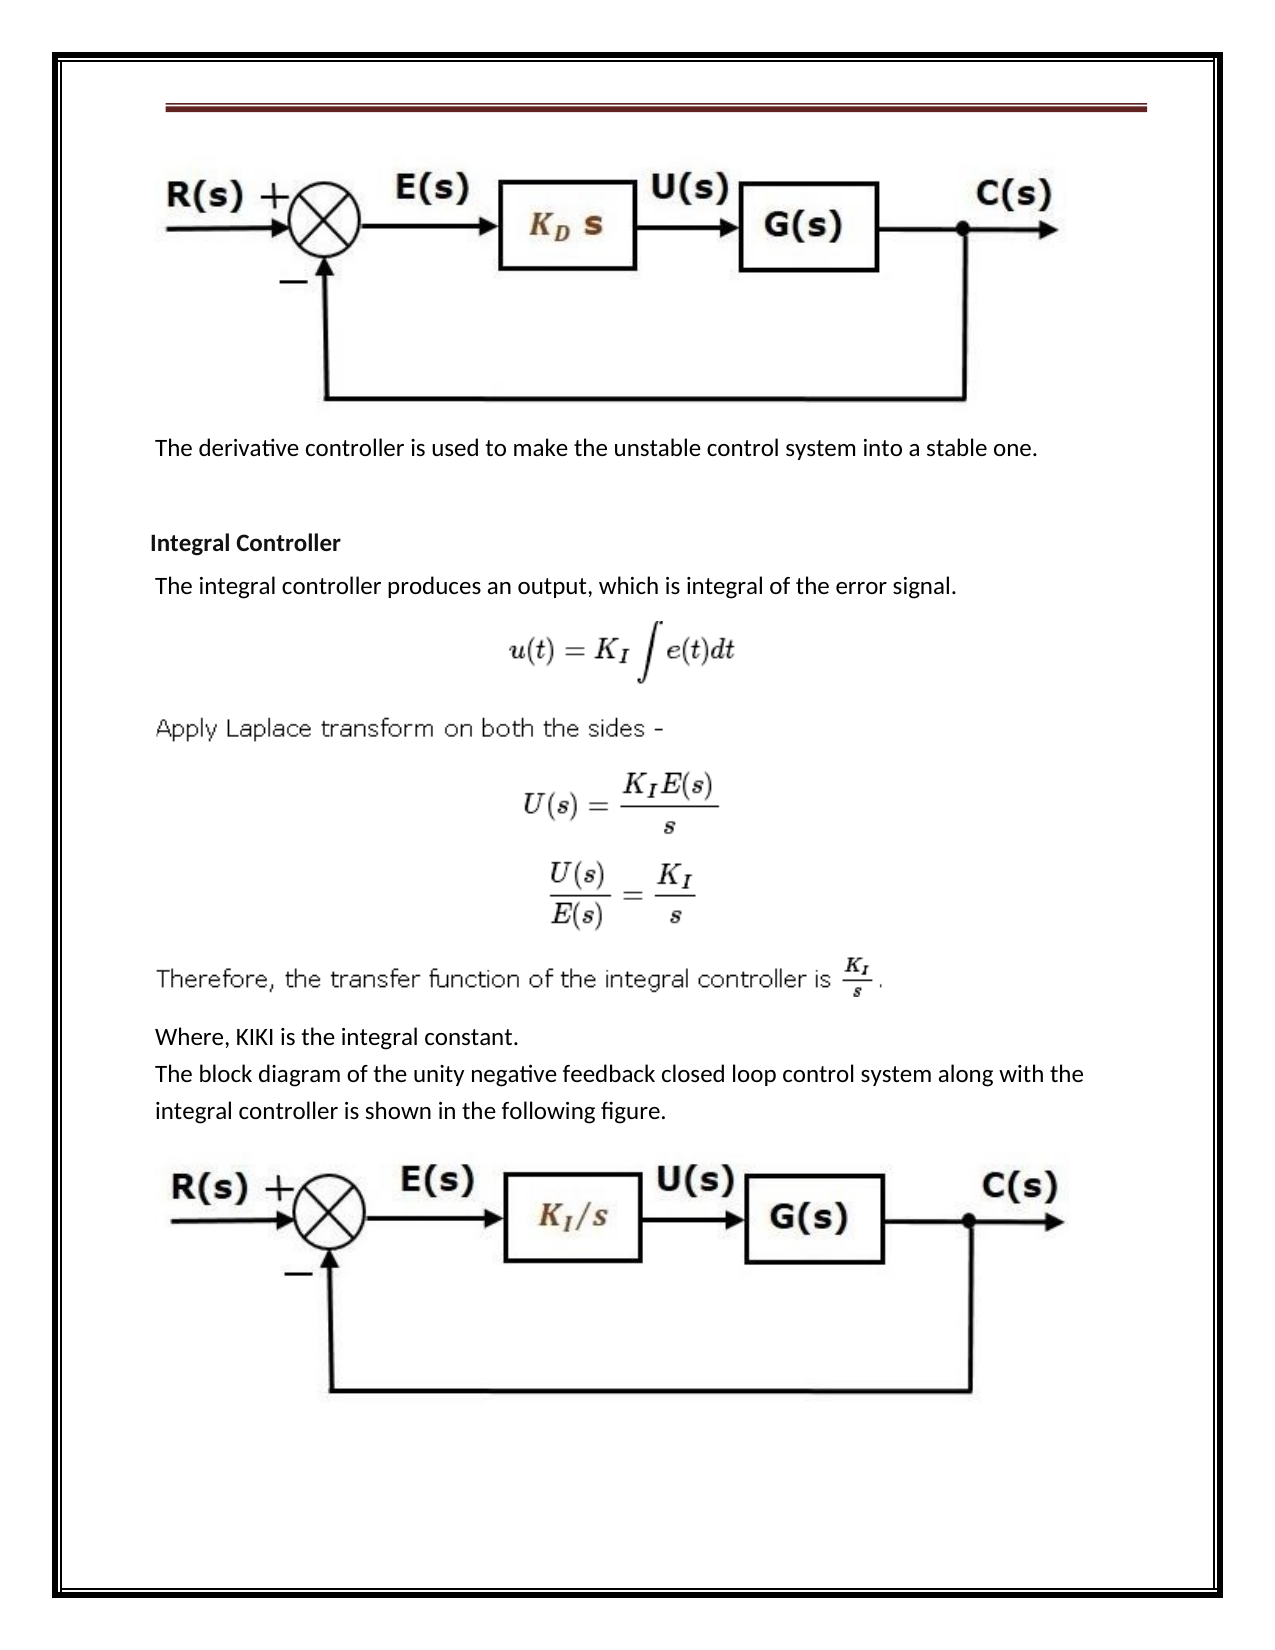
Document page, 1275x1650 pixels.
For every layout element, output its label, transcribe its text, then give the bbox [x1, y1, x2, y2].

text The block diagram of the unity negative feedback closed loop control system along with the integral controller is shown in the following figure. [155, 1058, 1115, 1126]
picture [156, 621, 882, 997]
picture [155, 1152, 1070, 1403]
text Where, KIKI is the integral constant. [155, 1021, 1196, 1051]
text The derivative controller is used to make the unstable control system into a stable one. [155, 432, 1196, 463]
text The integral controller produces an output, which is integral of the error signal. [155, 570, 1196, 601]
subtitle Integral Controller [150, 527, 1196, 558]
picture [155, 155, 1067, 414]
